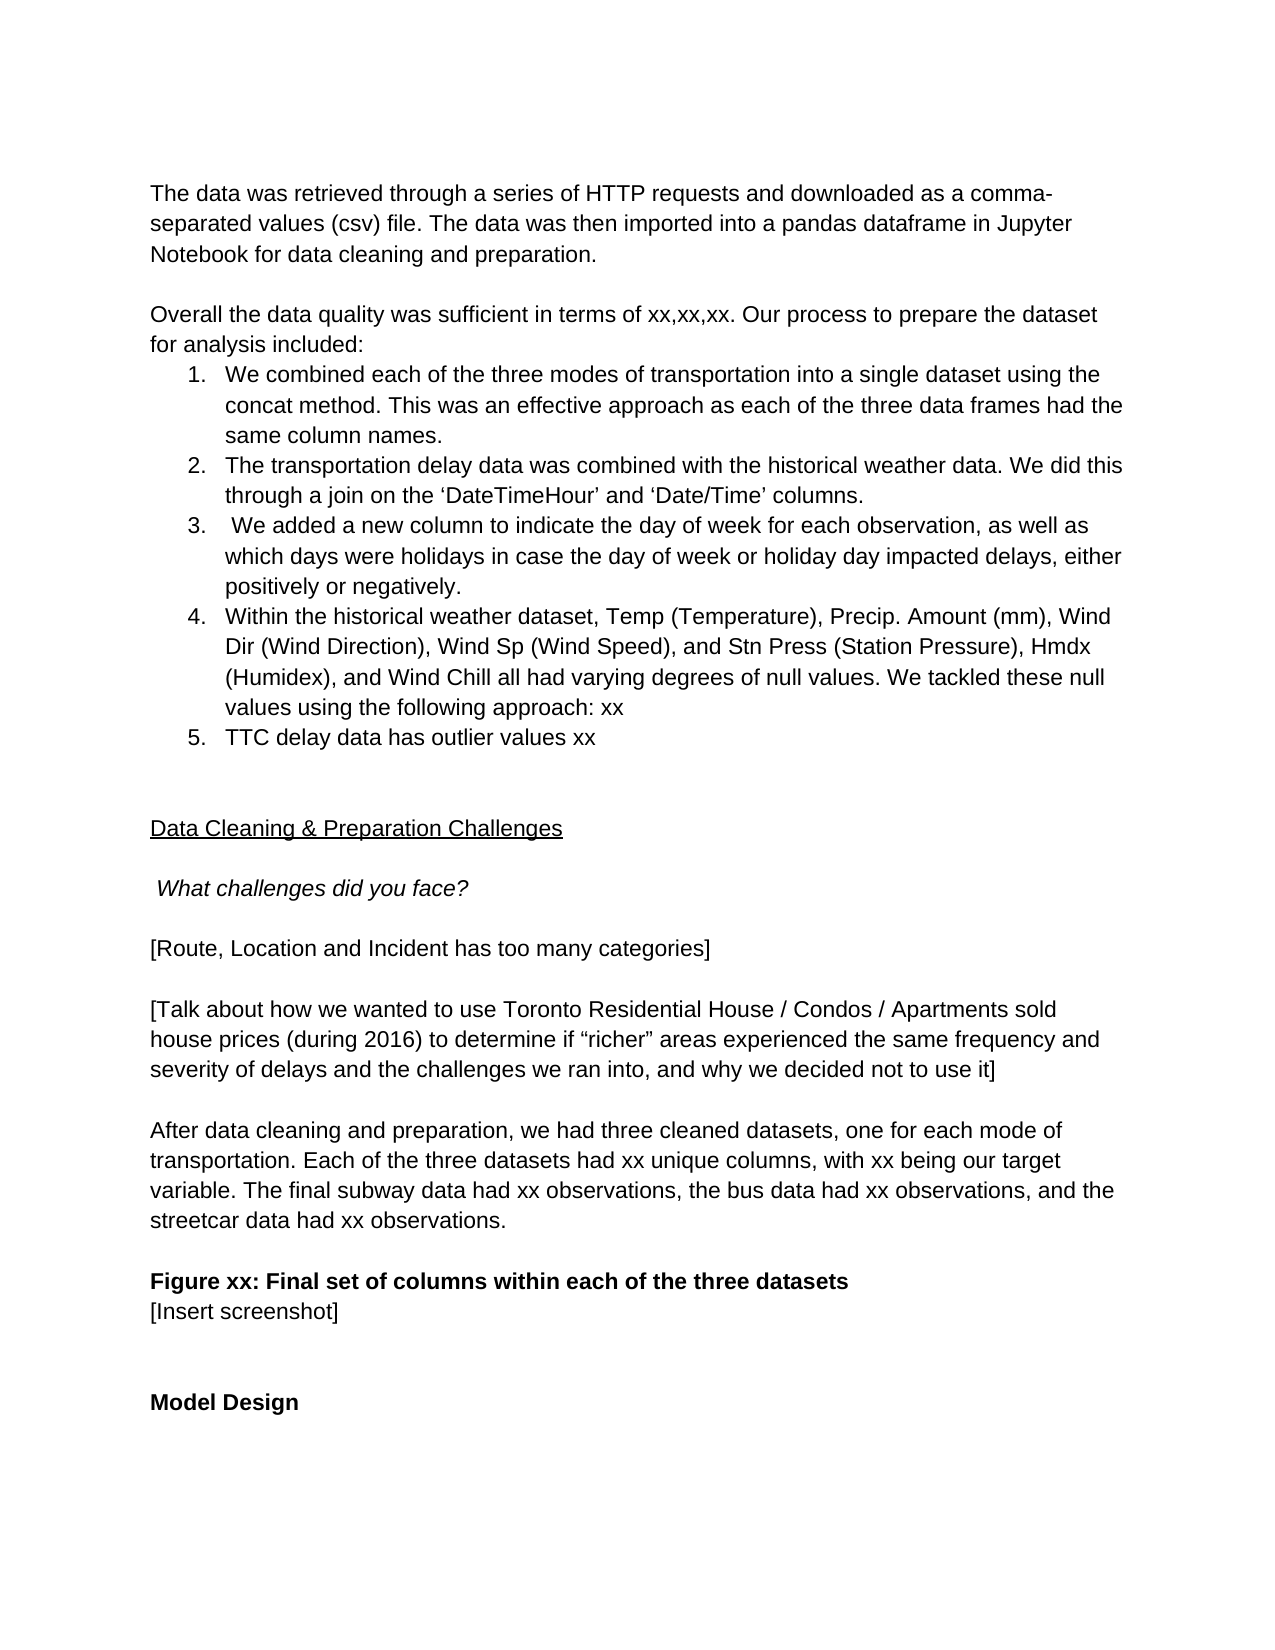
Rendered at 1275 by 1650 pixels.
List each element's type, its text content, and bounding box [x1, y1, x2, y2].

list The transportation delay data was combined with the historical weather data. We did this through a join on the ‘DateTimeHour’ and ‘Date/Time’ columns. [187, 452, 1125, 509]
list Within the historical weather dataset, Temp (Temperature), Precip. Amount (mm), Wind Dir (Wind Direction), Wind Sp (Wind Speed), and Stn Press (Station Pressure), Hmdx (Humidex), and Wind Chill all had varying degrees of null values. We tackled these null values using the following approach: xx [187, 603, 1125, 720]
text [Route, Location and Incident has too many categories] [150, 935, 1125, 962]
text After data cleaning and preparation, we had three cleaned datasets, one for each mode of transportation. Each of the three datasets had xx unique columns, with xx being our target variable. The final subway data had xx observations, the bus data had xx observations, and the streetcar data had xx observations. [150, 1117, 1125, 1234]
list We combined each of the three modes of transportation into a single dataset using the concat method. This was an effective approach as each of the three data frames had the same column names. [187, 361, 1125, 448]
text Data Cleaning & Preparation Challenges [150, 814, 1125, 841]
text Figure xx: Final set of columns within each of the three datasets [150, 1268, 1125, 1294]
list We added a new column to indicate the day of week for each observation, as well as which days were holidays in case the day of week or holiday day impacted delays, either positively or negatively. [187, 512, 1125, 599]
text Model Design [150, 1388, 1125, 1415]
list TTC delay data has outlier values xx [187, 724, 1125, 750]
text [Insert screenshot] [150, 1298, 1125, 1324]
text [Talk about how we wanted to use Toronto Residential House / Condos / Apartments sold house prices (during 2016) to determine if “richer” areas experienced the same frequency and severity of delays and the challenges we ran into, and why we decided not to use it] [150, 996, 1125, 1083]
text Overall the data quality was sufficient in terms of xx,xx,xx. Our process to prepare the dataset for analysis included: [150, 301, 1125, 358]
text The data was retrieved through a series of HTTP requests and downloaded as a comma-separated values (csv) file. The data was then imported into a pandas dataframe in Jupyter Notebook for data cleaning and preparation. [150, 180, 1125, 267]
text What challenges did you face? [150, 875, 1125, 901]
